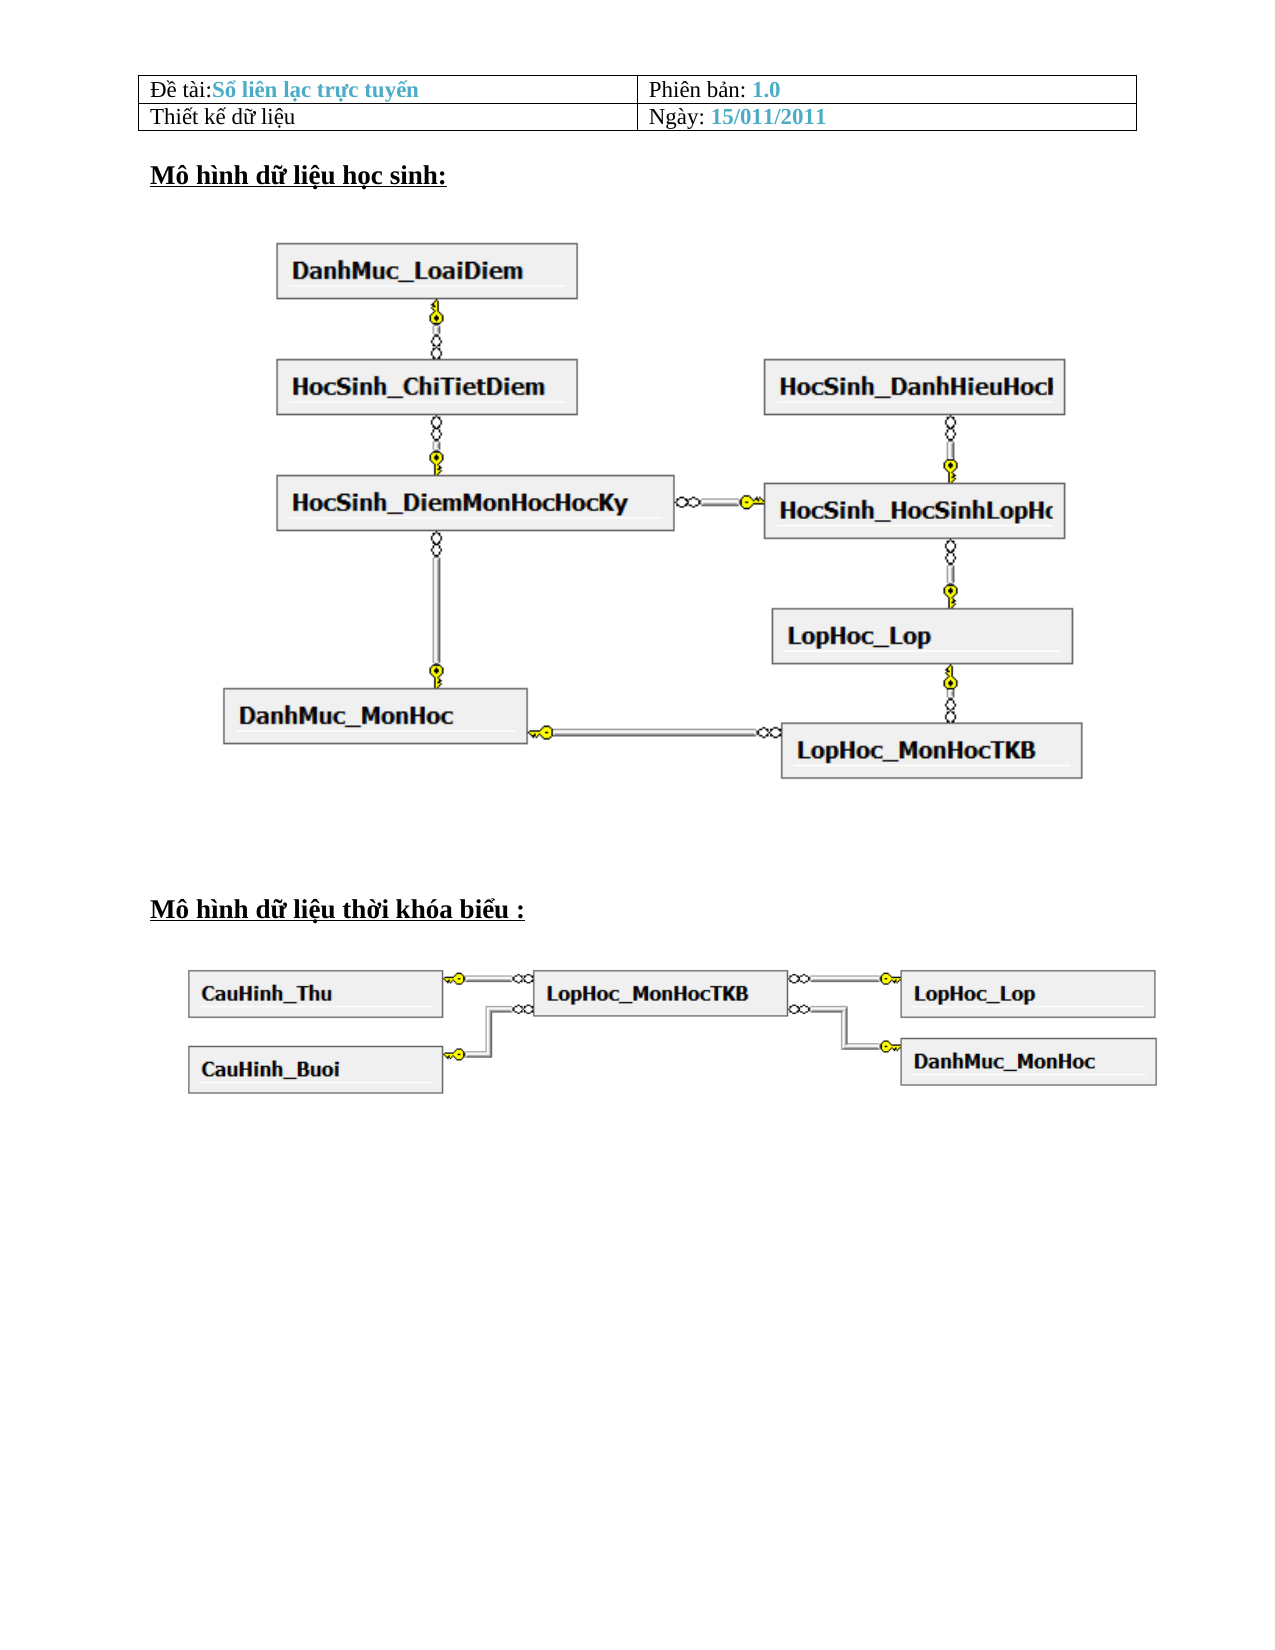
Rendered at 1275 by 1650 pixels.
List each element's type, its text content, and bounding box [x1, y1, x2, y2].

picture [150, 215, 1111, 812]
text Mô hình dữ liệu học sinh: [150, 159, 1125, 190]
text Mô hình dữ liệu thời khóa biểu : [150, 893, 1125, 924]
picture [150, 949, 1198, 1135]
